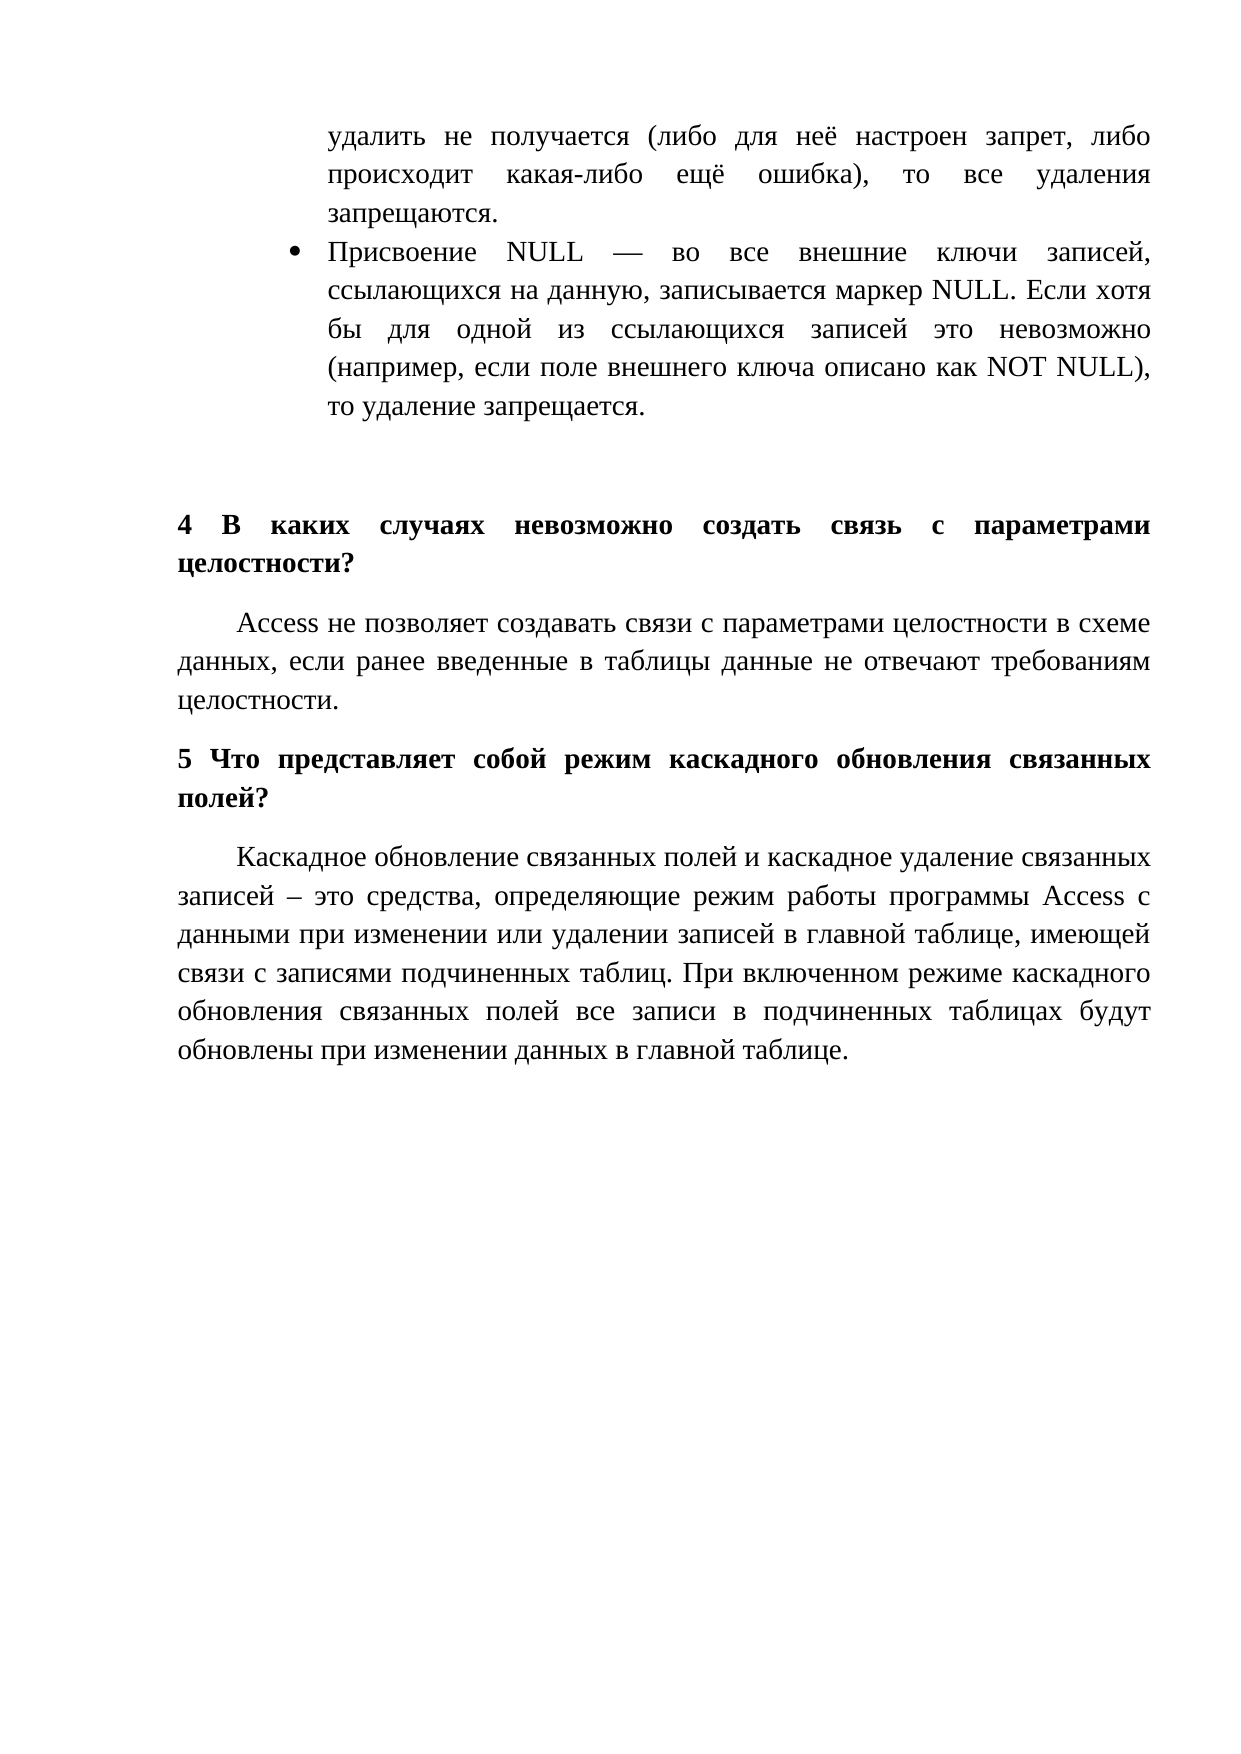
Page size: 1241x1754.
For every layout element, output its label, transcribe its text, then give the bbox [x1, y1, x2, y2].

text Access не позволяет создавать связи с параметрами целостности в схеме данных, если ранее введенные в таблицы данные не отвечают требованиям целостности. [177, 605, 1152, 715]
text 5 Что представляет собой режим каскадного обновления связанных полей? [177, 741, 1152, 813]
text Каскадное обновление связанных полей и каскадное удаление связанных записей – это средства, определяющие режим работы программы Access с данными при изменении или удалении записей в главной таблице, имеющей связи с записями подчиненных таблиц. При включенном режиме каскадного обновления связанных полей все записи в подчиненных таблицах будут обновлены при изменении данных в главной таблице. [177, 839, 1152, 1065]
list Присвоение NULL — во все внешние ключи записей, ссылающихся на данную, записывается маркер NULL. Если хотя бы для одной из ссылающихся записей это невозможно (например, если поле внешнего ключа описано как NOT NULL), то удаление запрещается. [290, 234, 1152, 422]
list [290, 118, 1152, 229]
text 4 В каких случаях невозможно создать связь с параметрами целостности? [177, 507, 1152, 579]
